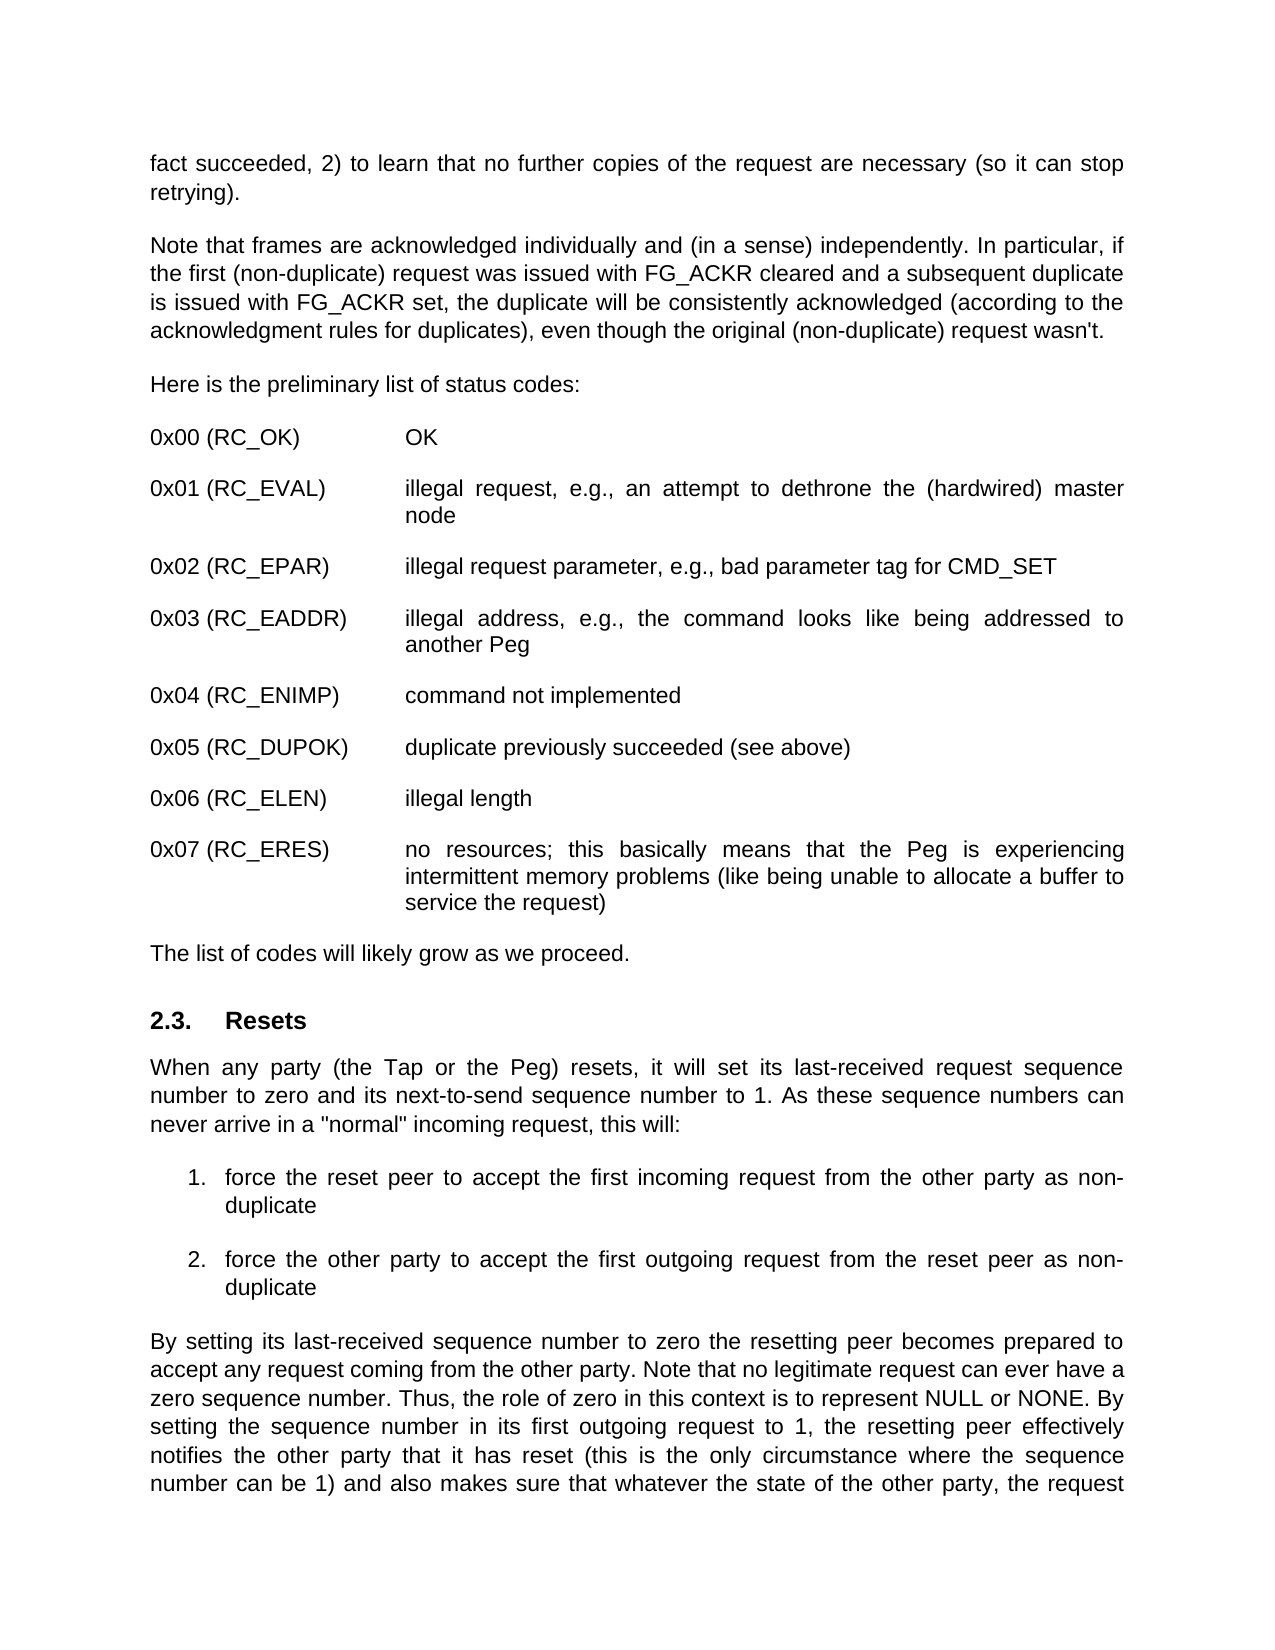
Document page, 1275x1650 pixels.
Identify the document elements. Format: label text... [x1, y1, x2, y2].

text Here is the preliminary list of status codes: [150, 371, 1125, 397]
text When any party (the Tap or the Peg) resets, it will set its last-received request sequence number to zero and its next-to-send sequence number to 1. As these sequence numbers can never arrive in a "normal" incoming request, this will: [150, 1054, 1125, 1137]
table_cell 0x06 (RC_ELEN) [139, 785, 394, 836]
table_cell 0x04 (RC_ENIMP) [139, 682, 394, 733]
table_cell 0x05 (RC_DUPOK) [139, 734, 394, 785]
list force the reset peer to accept the first incoming request from the other party as non-duplicate [187, 1164, 1125, 1219]
text The list of codes will likely grow as we proceed. [150, 940, 1125, 967]
list force the other party to accept the first outgoing request from the reset peer as non-duplicate [187, 1246, 1125, 1301]
table_cell 0x01 (RC_EVAL) [139, 475, 394, 553]
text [150, 150, 1125, 205]
table_cell 0x02 (RC_EPAR) [139, 553, 394, 604]
table_cell illegal request, e.g., an attempt to dethrone the (hardwired) master node [394, 475, 1136, 553]
table_cell no resources; this basically means that the Peg is experiencing intermittent memory problems (like being unable to allocate a buffer to service the request) [394, 836, 1136, 940]
text Note that frames are acknowledged individually and (in a sense) independently. In particular, if the first (non-duplicate) request was issued with FG_ACKR cleared and a subsequent duplicate is issued with FG_ACKR set, the duplicate will be consistently acknowledged (according to the acknowledgment rules for duplicates), even though the original (non-duplicate) request wasn't. [150, 232, 1125, 343]
table_cell illegal request parameter, e.g., bad parameter tag for CMD_SET [394, 553, 1136, 604]
table_cell 0x07 (RC_ERES) [139, 836, 394, 940]
table_cell illegal address, e.g., the command looks like being addressed to another Peg [394, 605, 1136, 682]
subtitle Resets [150, 1006, 1125, 1035]
table_cell illegal length [394, 785, 1136, 836]
table_cell 0x03 (RC_EADDR) [139, 605, 394, 682]
table_header 0x00 (RC_OK) [139, 424, 394, 475]
table_header OK [394, 424, 1136, 475]
table_cell duplicate previously succeeded (see above) [394, 734, 1136, 785]
table_cell command not implemented [394, 682, 1136, 733]
